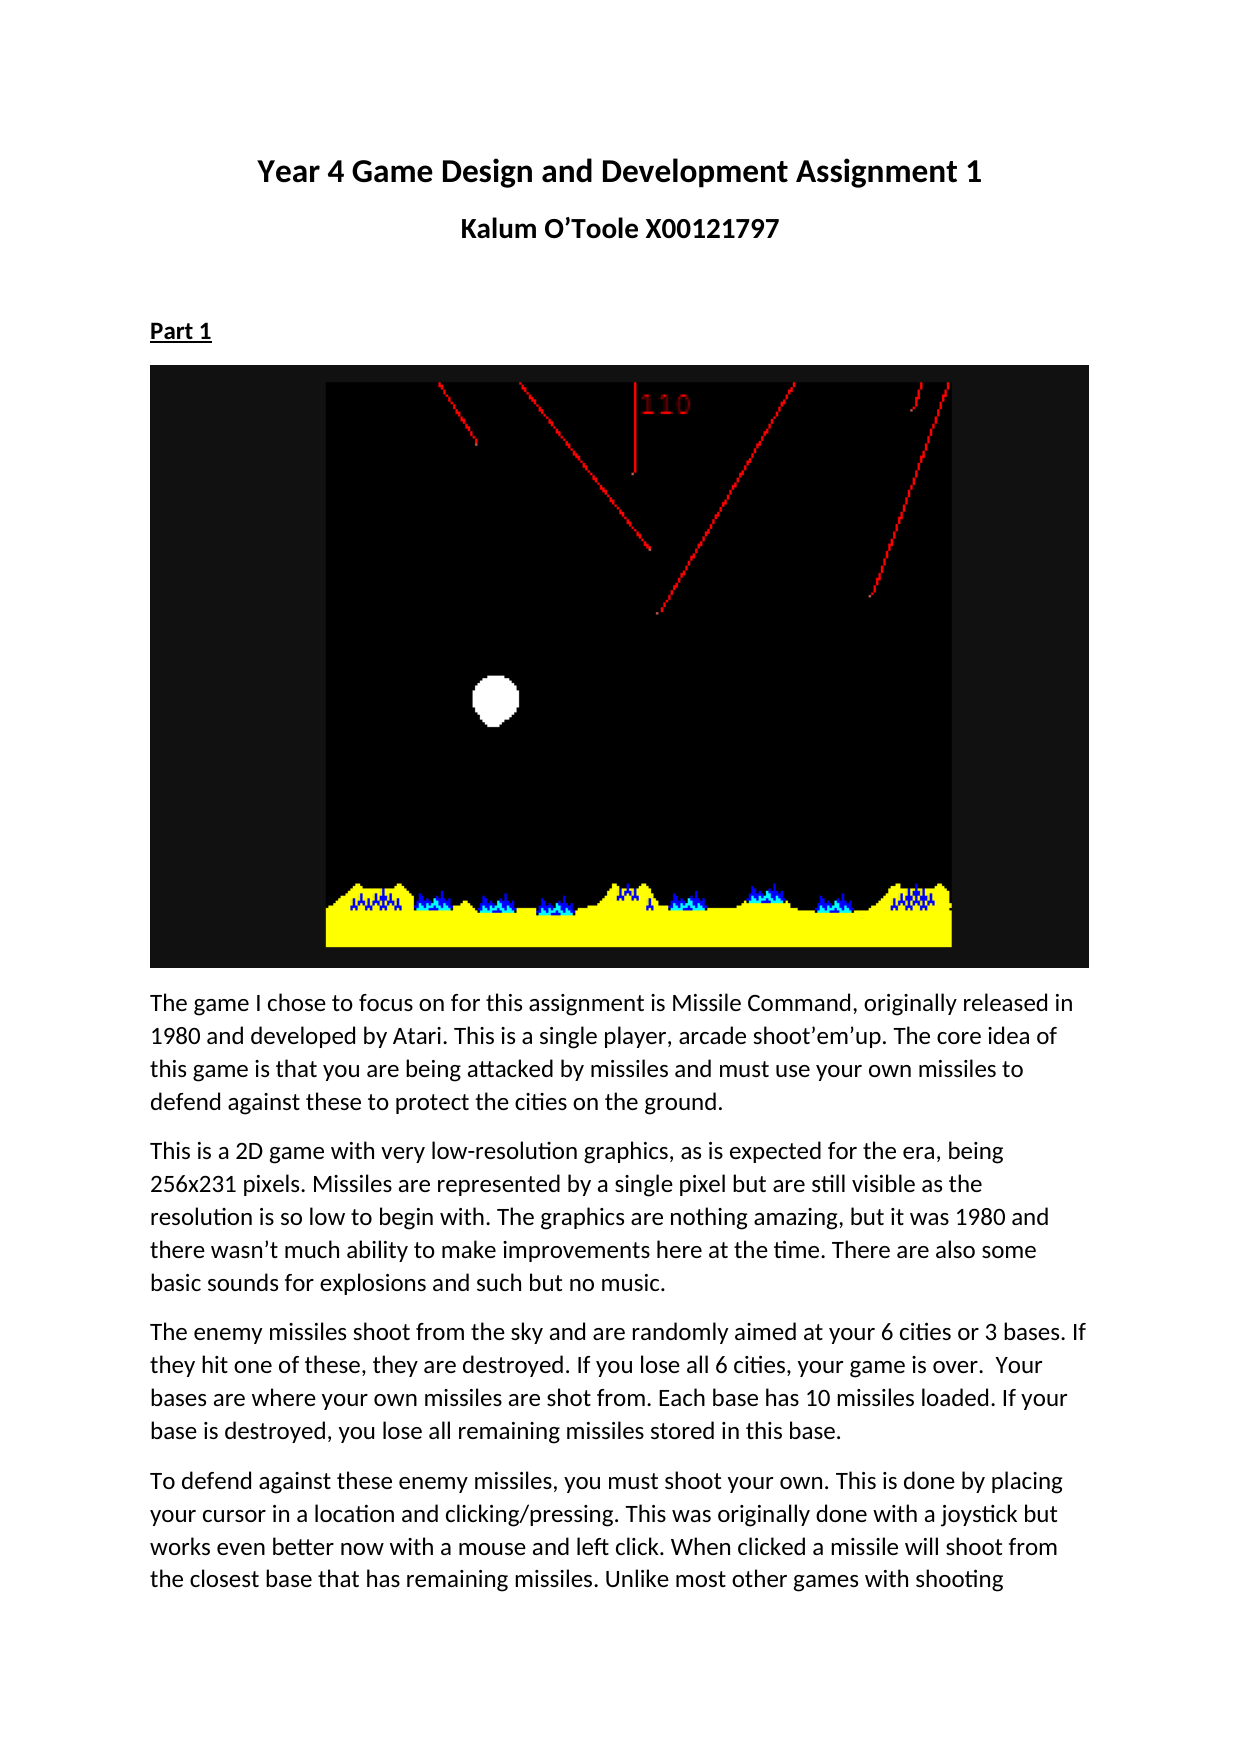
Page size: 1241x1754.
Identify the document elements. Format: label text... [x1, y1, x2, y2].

picture [150, 365, 1089, 968]
text The enemy missiles shoot from the sky and are randomly aimed at your 6 cities or 3 bases. If they hit one of these, they are destroyed. If you lose all 6 cities, your game is over. Your bases are where your own missiles are shot from. Each base has 10 missiles loaded. If your base is destroyed, you lose all remaining missiles stored in this base. [150, 1316, 1090, 1446]
text Year 4 Game Design and Development Assignment 1 [150, 150, 1090, 191]
text This is a 2D game with very low-resolution graphics, as is expected for the era, being 256x231 pixels. Missiles are represented by a single pixel but are still visible as the resolution is so low to begin with. The graphics are nothing amazing, but it was 1980 and there wasn’t much ability to make improvements here at the time. There are also some basic sounds for explosions and such but no music. [150, 1135, 1090, 1297]
text Kalum O’Toole X00121797 [150, 211, 1090, 246]
text The game I chose to focus on for this assignment is Missile Command, originally released in 1980 and developed by Atari. This is a single player, arcade shoot’em’up. The core idea of this game is that you are being attacked by missiles and must use your own missiles to defend against these to protect the cities on the ground. [150, 987, 1090, 1116]
text Part 1 [150, 315, 1090, 346]
